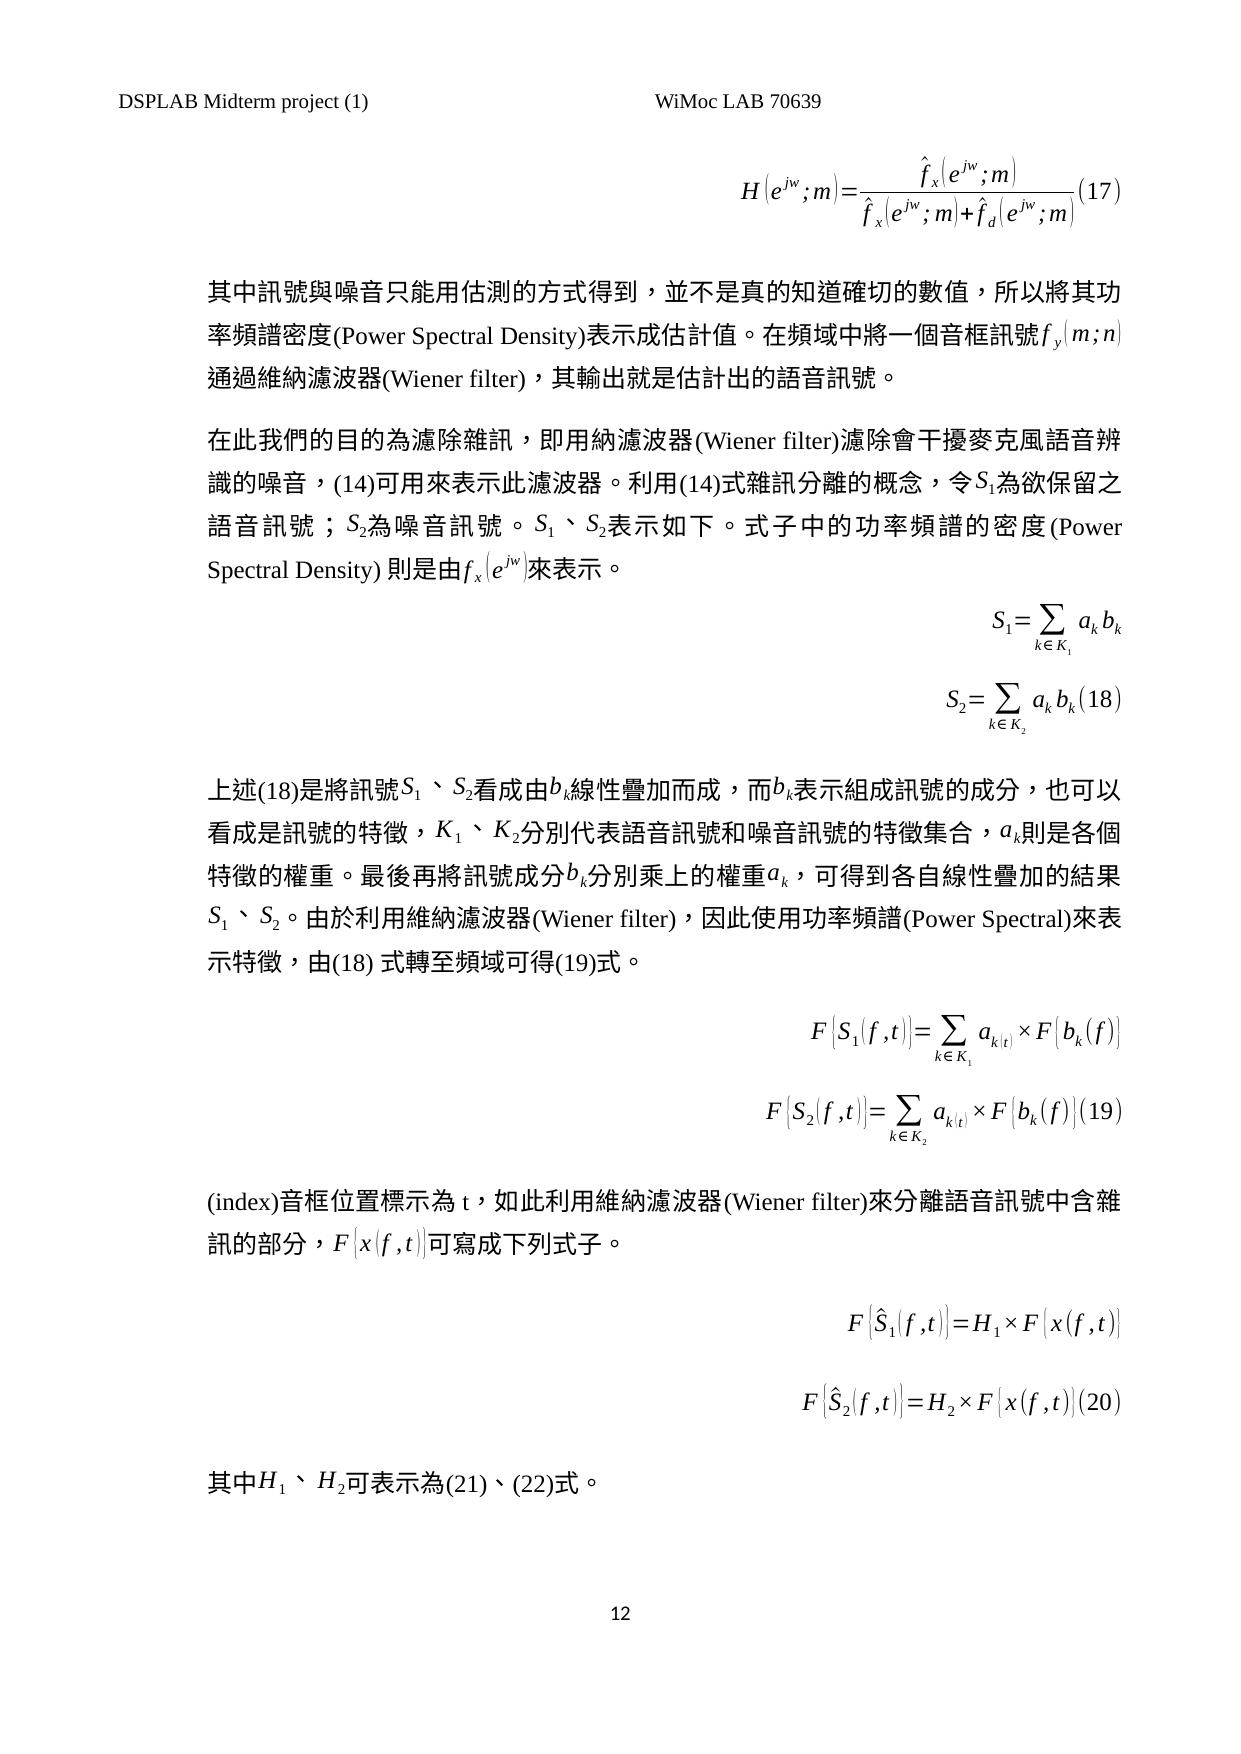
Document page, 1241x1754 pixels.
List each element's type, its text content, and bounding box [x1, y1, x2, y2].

list 在此我們的目的為濾除雜訊，即用納濾波器(Wiener filter)濾除會干擾麥克風語音辨識的噪音，(14)可用來表示此濾波器。利用(14)式雜訊分離的概念，令為欲保留之語音訊號；為噪音訊號。表示如下。式子中的功率頻譜的密度(Power Spectral Density) 則是由來表示。 [207, 420, 1122, 587]
list 其中訊號與噪音只能用估測的方式得到，並不是真的知道確切的數值，所以將其功率頻譜密度(Power Spectral Density)表示成估計值。在頻域中將一個音框訊號通過維納濾波器(Wiener filter)，其輸出就是估計出的語音訊號。 [207, 272, 1122, 396]
text 上述(18)是將訊號看成由線性疊加而成，而表示組成訊號的成分，也可以看成是訊號的特徵，分別代表語音訊號和噪音訊號的特徵集合，則是各個特徵的權重。最後再將訊號成分分別乘上的權重，可得到各自線性疊加的結果。由於利用維納濾波器(Wiener filter)，因此使用功率頻譜(Power Spectral)來表示特徵，由(18) 式轉至頻域可得(19)式。 [207, 769, 1122, 979]
list 其中可表示為(21)、(22)式。 [207, 1463, 1122, 1501]
list (index)音框位置標示為t，如此利用維納濾波器(Wiener filter)來分離語音訊號中含雜訊的部分，可寫成下列式子。 [207, 1181, 1122, 1262]
